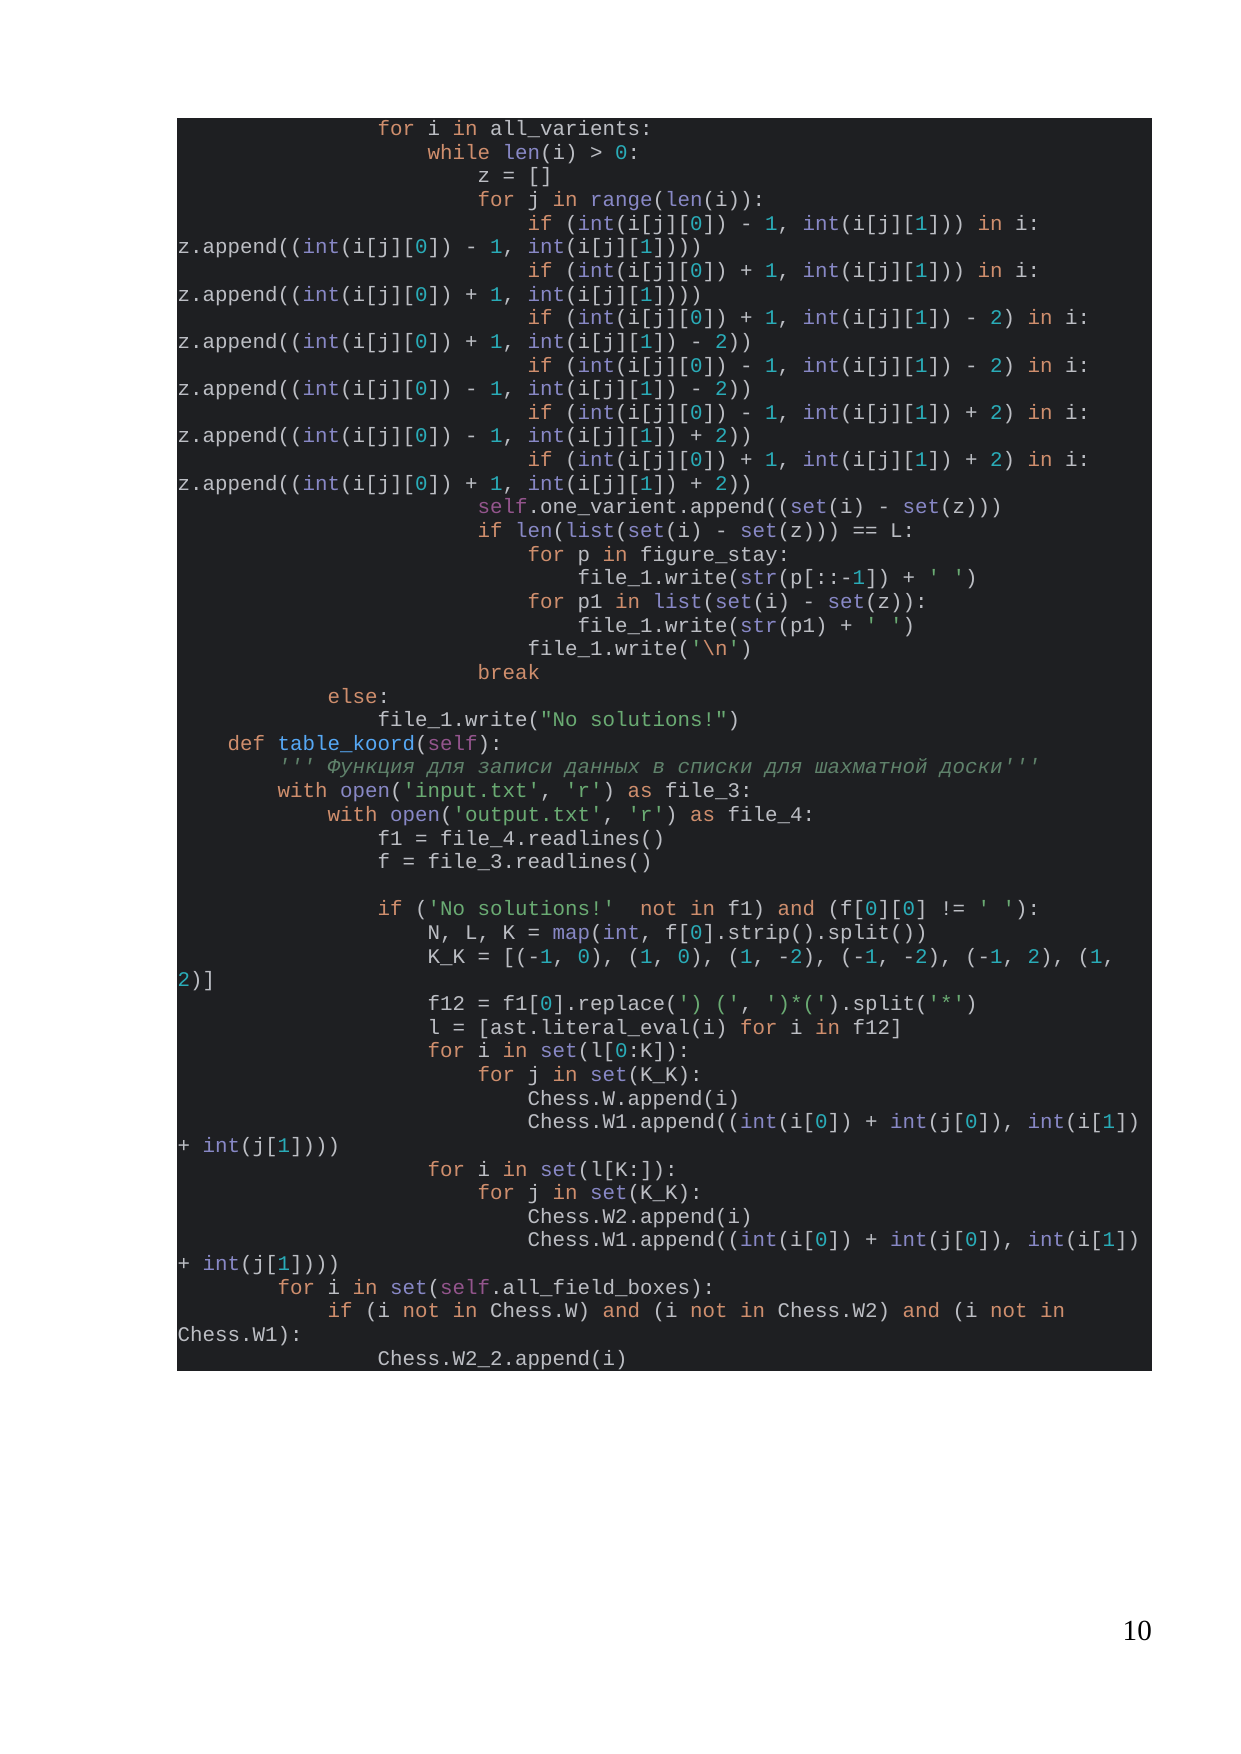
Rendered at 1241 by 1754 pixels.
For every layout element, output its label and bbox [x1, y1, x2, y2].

text [177, 118, 1152, 1371]
